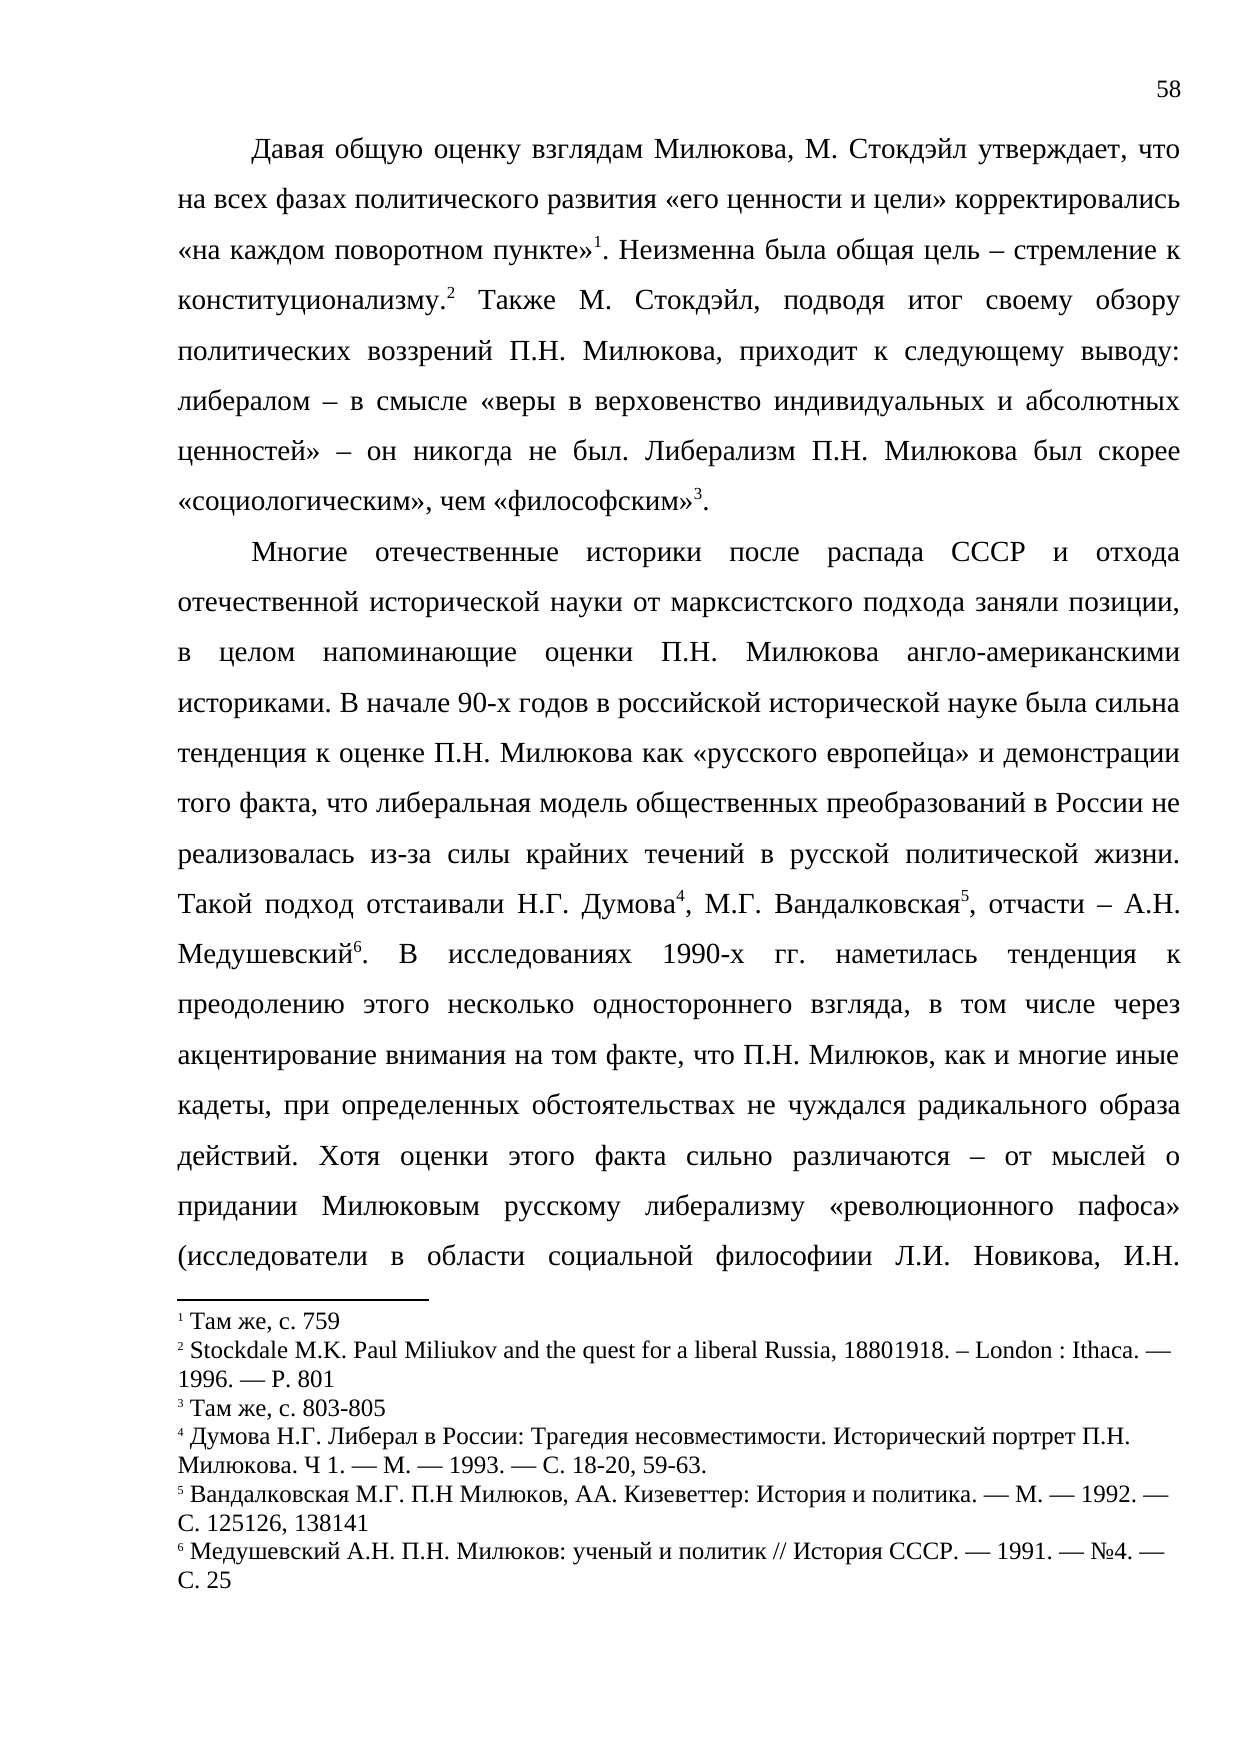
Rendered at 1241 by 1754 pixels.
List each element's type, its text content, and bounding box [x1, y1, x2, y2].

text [177, 534, 1181, 1272]
text Давая общую оценку взглядам Милюкова, М. Стокдэйл утверждает, что на всех фазах политического развития «его ценности и цели» корректировались «на каждом поворотном пункте». Неизменна была общая цель – стремление к конституционализму. Также М. Стокдэйл, подводя итог своему обзору политических воззрений П.Н. Милюкова, приходит к следующему выводу: либералом – в смысле «веры в верховенство индивидуальных и абсолютных ценностей» – он никогда не был. Либерализм П.Н. Милюкова был скорее «социологическим», чем «философским». [177, 131, 1181, 517]
